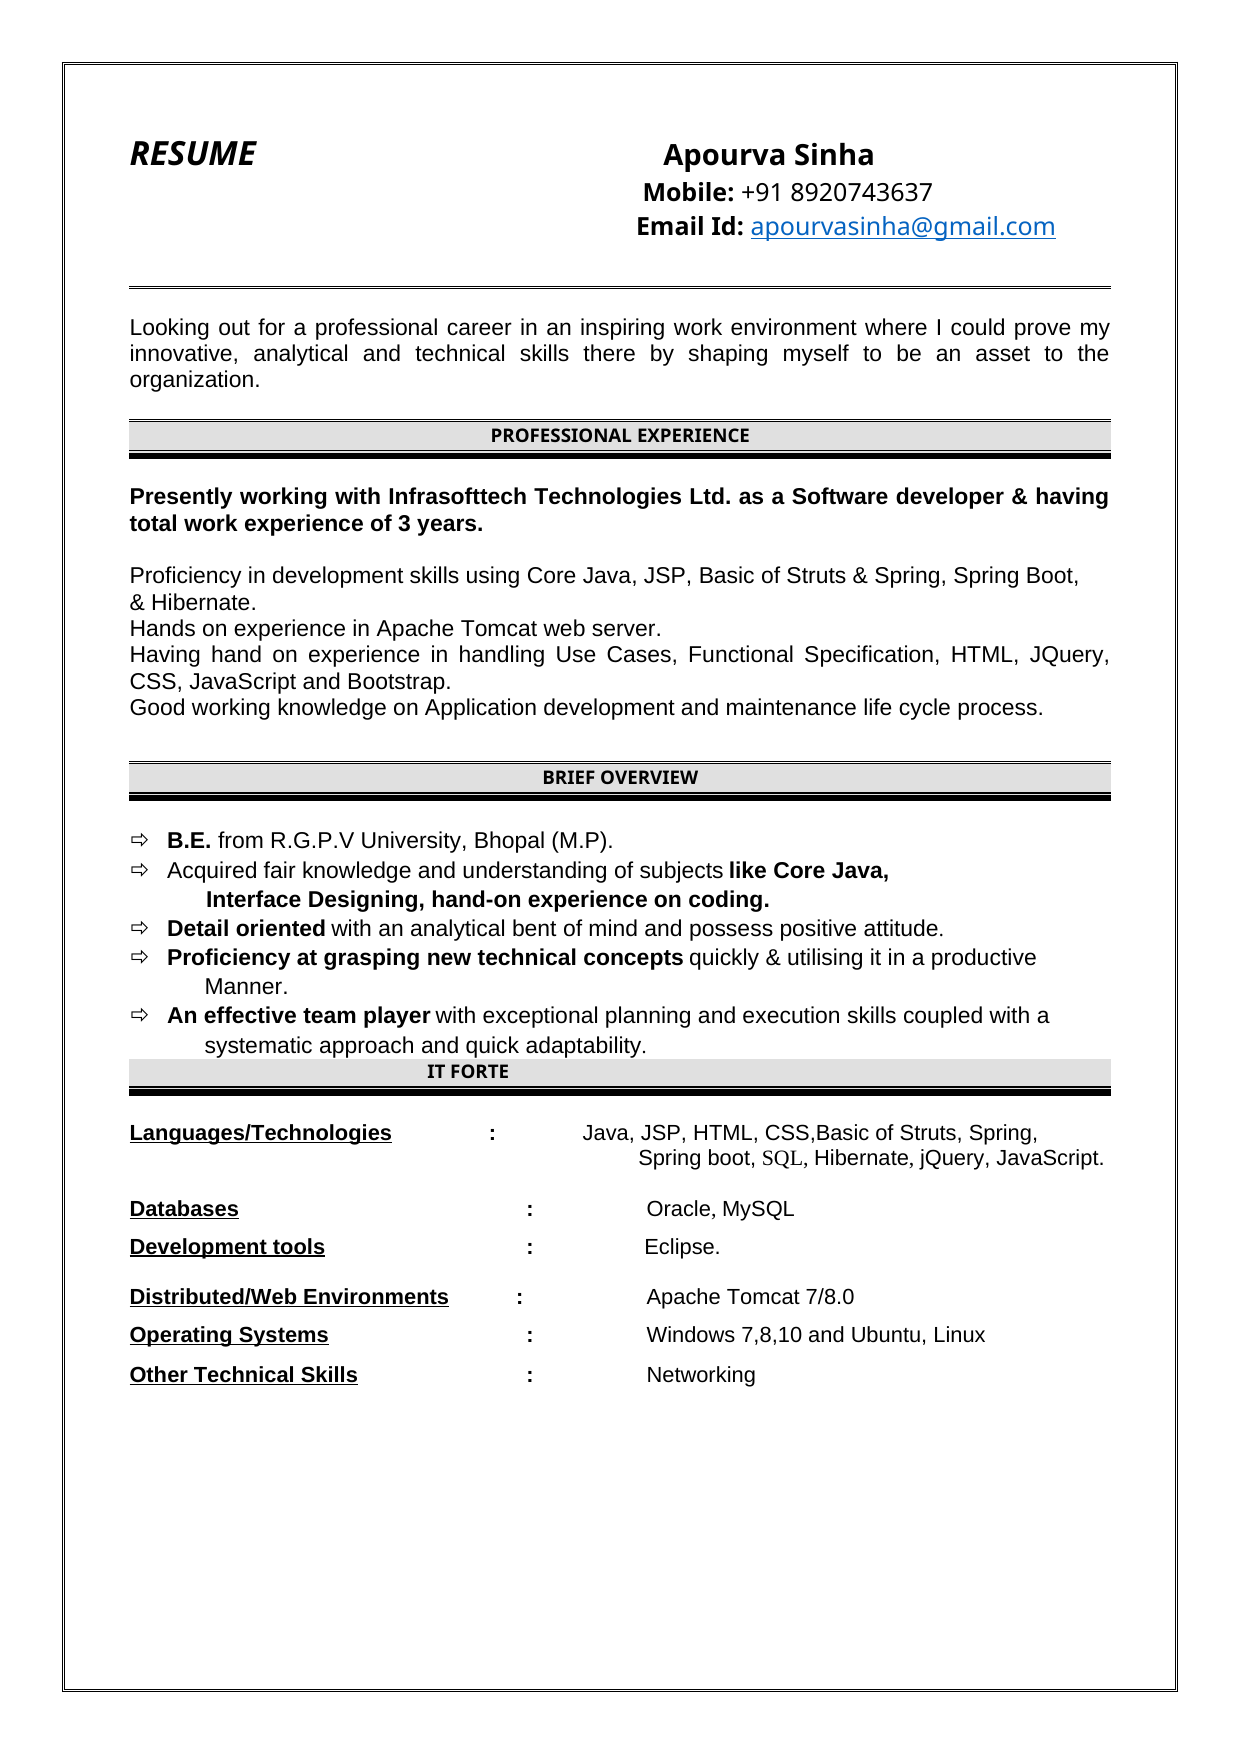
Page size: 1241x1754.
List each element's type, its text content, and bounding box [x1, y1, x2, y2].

list Acquired fair knowledge and understanding of subjects like Core Java, [129, 855, 1111, 884]
text Operating Systems : Windows 7,8,10 and Ubuntu, Linux [129, 1322, 1111, 1347]
text Proficiency in development skills using Core Java, JSP, Basic of Struts & Spring, Spring Boot, [129, 562, 1111, 588]
text BRIEF OVERVIEW [129, 764, 1111, 792]
text systematic approach and quick adaptability. [129, 1030, 1111, 1059]
text Email Id: apourvasinha@gmail.com [129, 209, 1111, 243]
list An effective team player with exceptional planning and execution skills coupled with a [129, 1001, 1111, 1030]
text Good working knowledge on Application development and maintenance life cycle process. [129, 694, 1111, 720]
list Detail oriented with an analytical bent of mind and possess positive attitude. [129, 913, 1111, 942]
text Interface Designing, hand-on experience on coding. [129, 884, 1111, 913]
text Mobile: +91 8920743637 [129, 175, 1111, 209]
text PROFESSIONAL EXPERIENCE [129, 422, 1111, 450]
text Databases : Oracle, MySQL [129, 1196, 1111, 1221]
text Looking out for a professional career in an inspiring work environment where I could prove my innovative, analytical and technical skills there by shaping myself to be an asset to the organization. [129, 313, 1111, 393]
text Other Technical Skills : Networking [129, 1362, 1111, 1387]
text Presently working with Infrasofttech Technologies Ltd. as a Software developer & having total work experience of 3 years. [129, 483, 1111, 536]
text Hands on experience in Apache Tomcat web server. [129, 615, 1111, 641]
text & Hibernate. [129, 588, 1111, 615]
text Having hand on experience in handling Use Cases, Functional Specification, HTML, JQuery, CSS, JavaScript and Bootstrap. [129, 641, 1111, 694]
text Spring boot, SQL, Hibernate, jQuery, JavaScript. [504, 1145, 1111, 1171]
text Development tools : Eclipse. [129, 1234, 1111, 1259]
text Distributed/Web Environments : Apache Tomcat 7/8.0 [129, 1284, 1111, 1309]
text Manner. [167, 971, 1111, 1001]
list Proficiency at grasping new technical concepts quickly & utilising it in a productive [129, 942, 1111, 971]
text IT FORTE [129, 1059, 1111, 1086]
text RESUME Apourva Sinha [129, 129, 1111, 175]
text Languages/Technologies : Java, JSP, HTML, CSS,Basic of Struts, Spring, [129, 1120, 1111, 1145]
list B.E. from R.G.P.V University, Bhopal (M.P). [129, 826, 1111, 855]
